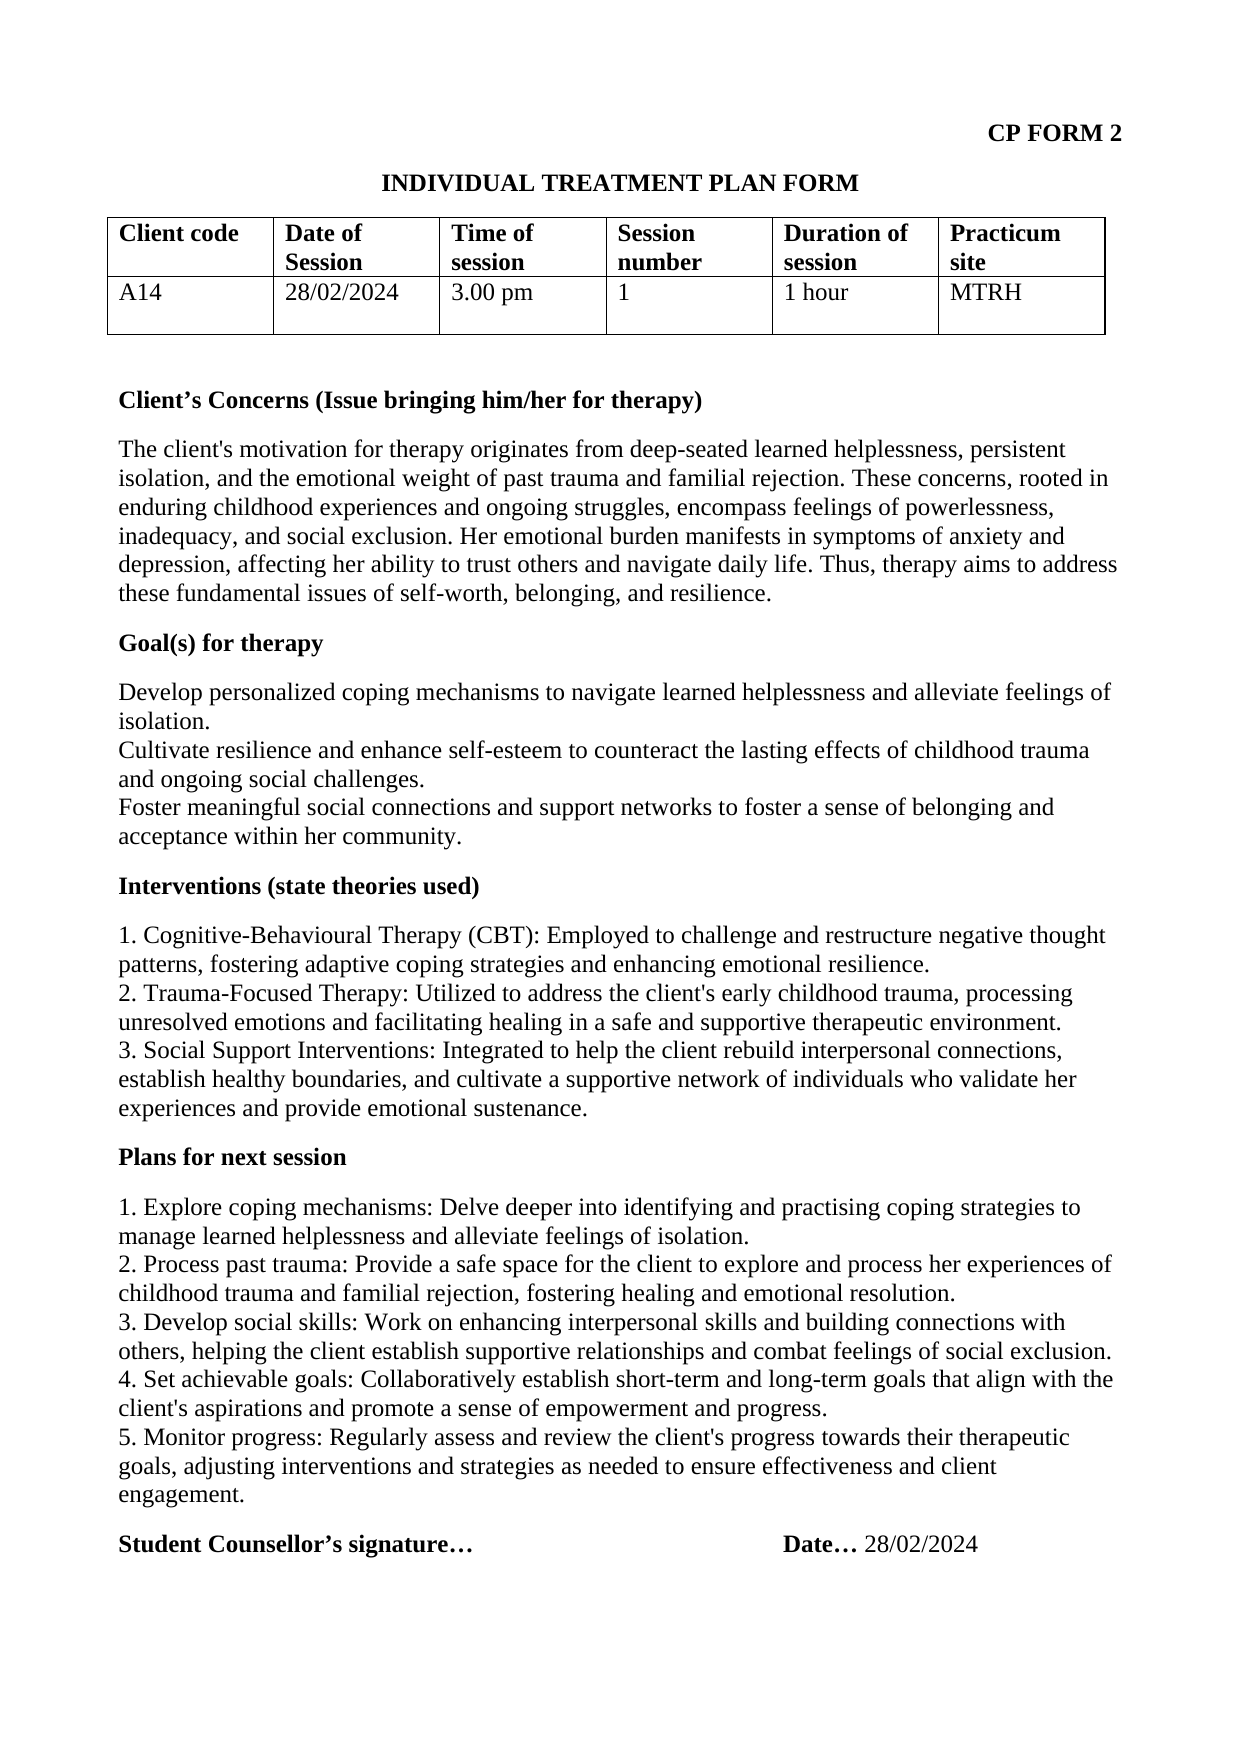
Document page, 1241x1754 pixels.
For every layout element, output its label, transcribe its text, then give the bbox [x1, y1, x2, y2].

table_header Duration of session [773, 218, 938, 276]
text Plans for next session [118, 1142, 1122, 1171]
text Develop personalized coping mechanisms to navigate learned helplessness and alleviate feelings of isolation. Cultivate resilience and enhance self-esteem to counteract the lasting effects of childhood trauma and ongoing social challenges. Foster meaningful social connections and support networks to foster a sense of belonging and acceptance within her community. [118, 677, 1122, 850]
text CP FORM 2 [118, 118, 1122, 147]
text Student Counsellor’s signature… Date… 28/02/2024 [118, 1529, 1122, 1558]
table_cell 28/02/2024 [274, 277, 439, 334]
table_cell 1 [607, 277, 772, 334]
table_cell MTRH [939, 277, 1104, 334]
table_header Time of session [440, 218, 606, 276]
table_header Client code [108, 218, 273, 276]
text INDIVIDUAL TREATMENT PLAN FORM [118, 168, 1122, 196]
table_header Date of Session [274, 218, 439, 276]
table_cell 3.00 pm [440, 277, 606, 334]
text Client’s Concerns (Issue bringing him/her for therapy) [118, 385, 1122, 414]
text The client's motivation for therapy originates from deep-seated learned helplessness, persistent isolation, and the emotional weight of past trauma and familial rejection. These concerns, rooted in enduring childhood experiences and ongoing struggles, encompass feelings of powerlessness, inadequacy, and social exclusion. Her emotional burden manifests in symptoms of anxiety and depression, affecting her ability to trust others and navigate daily life. Thus, therapy aims to address these fundamental issues of self-worth, belonging, and resilience. [118, 434, 1122, 607]
table_header Practicum site [939, 218, 1104, 276]
table_cell A14 [108, 277, 273, 334]
text 1. Explore coping mechanisms: Delve deeper into identifying and practising coping strategies to manage learned helplessness and alleviate feelings of isolation. 2. Process past trauma: Provide a safe space for the client to explore and process her experiences of childhood trauma and familial rejection, fostering healing and emotional resolution. 3. Develop social skills: Work on enhancing interpersonal skills and building connections with others, helping the client establish supportive relationships and combat feelings of social exclusion. 4. Set achievable goals: Collaboratively establish short-term and long-term goals that align with the client's aspirations and promote a sense of empowerment and progress. 5. Monitor progress: Regularly assess and review the client's progress towards their therapeutic goals, adjusting interventions and strategies as needed to ensure effectiveness and client engagement. [118, 1192, 1122, 1508]
text 1. Cognitive-Behavioural Therapy (CBT): Employed to challenge and restructure negative thought patterns, fostering adaptive coping strategies and enhancing emotional resilience. 2. Trauma-Focused Therapy: Utilized to address the client's early childhood trauma, processing unresolved emotions and facilitating healing in a safe and supportive therapeutic environment. 3. Social Support Interventions: Integrated to help the client rebuild interpersonal connections, establish healthy boundaries, and cultivate a supportive network of individuals who validate her experiences and provide emotional sustenance. [118, 920, 1122, 1122]
text Interventions (state theories used) [118, 871, 1122, 899]
text Goal(s) for therapy [118, 628, 1122, 657]
table_header Session number [607, 218, 772, 276]
table_cell 1 hour [773, 277, 938, 334]
